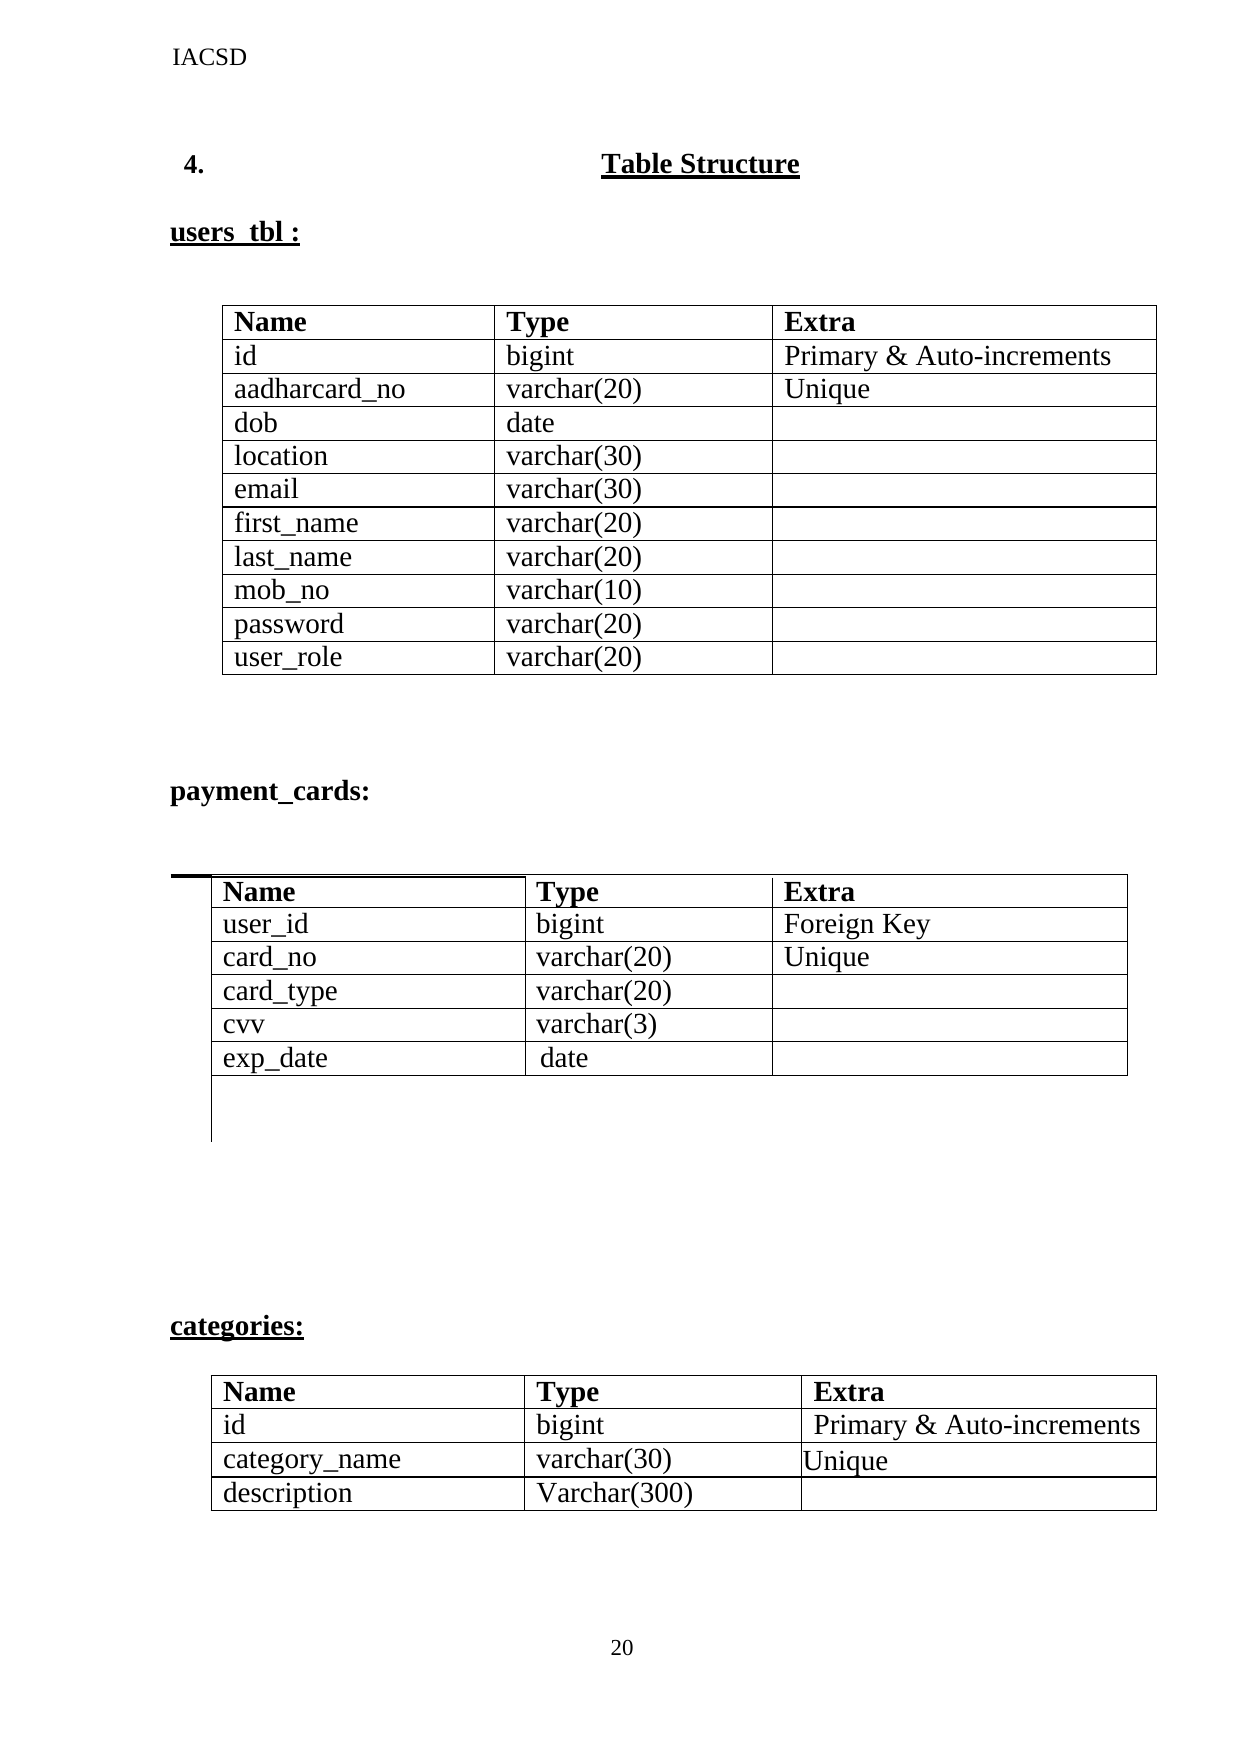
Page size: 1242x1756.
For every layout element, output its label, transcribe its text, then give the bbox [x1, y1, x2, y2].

text categories: [170, 1308, 1196, 1341]
table_cell exp_date [212, 1042, 525, 1075]
table_cell varchar(30) [495, 441, 772, 473]
table_cell [802, 1478, 1156, 1510]
table_cell id [212, 1409, 524, 1442]
table_header Extra [773, 306, 1156, 339]
text users_tbl : [170, 214, 1196, 248]
table_cell [773, 1042, 1127, 1075]
table_cell bigint [525, 1409, 801, 1442]
table_header Name [212, 878, 525, 907]
table_cell Primary & Auto-increments [802, 1409, 1156, 1442]
table_header [171, 878, 211, 1142]
table_cell dob [223, 407, 494, 439]
table_cell [773, 508, 1156, 540]
table_cell description [212, 1478, 524, 1510]
table_cell user_role [223, 642, 494, 674]
table_cell date [526, 1042, 772, 1075]
table_cell [773, 1009, 1127, 1041]
table_cell [773, 975, 1127, 1008]
table_cell Foreign Key [773, 908, 1127, 941]
table_cell password [223, 608, 494, 641]
table_cell Unique [773, 942, 1127, 974]
table_cell varchar(20) [526, 975, 772, 1008]
table_header Type [525, 875, 773, 907]
table_header Name [212, 1376, 524, 1408]
table_cell [773, 474, 1156, 506]
table_cell varchar(20) [495, 508, 772, 540]
table_cell varchar(10) [495, 575, 772, 607]
table_header Extra [802, 1376, 1156, 1408]
table_cell category_name [212, 1443, 524, 1476]
table_header Extra [773, 875, 1127, 907]
table_cell mob_no [223, 575, 494, 607]
table_cell last_name [223, 541, 494, 573]
table_cell cvv [212, 1009, 525, 1041]
table_cell card_no [212, 942, 525, 974]
table_cell date [495, 407, 772, 439]
table_cell card_type [212, 975, 525, 1008]
table_header Name [223, 306, 494, 339]
table_cell id [223, 340, 494, 372]
table_cell Unique [802, 1443, 1156, 1476]
table_cell first_name [223, 508, 494, 540]
table_cell varchar(30) [525, 1443, 801, 1476]
table_cell [773, 642, 1156, 674]
table_cell varchar(20) [495, 608, 772, 641]
table_cell aadharcard_no [223, 374, 494, 406]
table_cell varchar(20) [495, 374, 772, 406]
table_cell [773, 608, 1156, 641]
table_cell varchar(20) [526, 942, 772, 974]
table_cell [773, 441, 1156, 473]
table_cell varchar(20) [495, 642, 772, 674]
table_header Type [525, 1376, 801, 1408]
table_header Type [495, 306, 772, 339]
table_cell [773, 541, 1156, 573]
text payment_cards: [170, 773, 1196, 807]
table_cell [773, 575, 1156, 607]
table_cell Varchar(300) [525, 1478, 801, 1510]
table_cell email [223, 474, 494, 506]
table_cell Unique [773, 374, 1156, 406]
table_cell bigint [495, 340, 772, 372]
table_cell bigint [526, 908, 772, 941]
table_cell location [223, 441, 494, 473]
table_cell varchar(3) [526, 1009, 772, 1041]
subtitle Table Structure [184, 146, 1196, 180]
table_cell varchar(30) [495, 474, 772, 506]
table_cell varchar(20) [495, 541, 772, 573]
table_cell [773, 407, 1156, 439]
table_cell user_id [212, 908, 525, 941]
table_cell Primary & Auto-increments [773, 340, 1156, 372]
